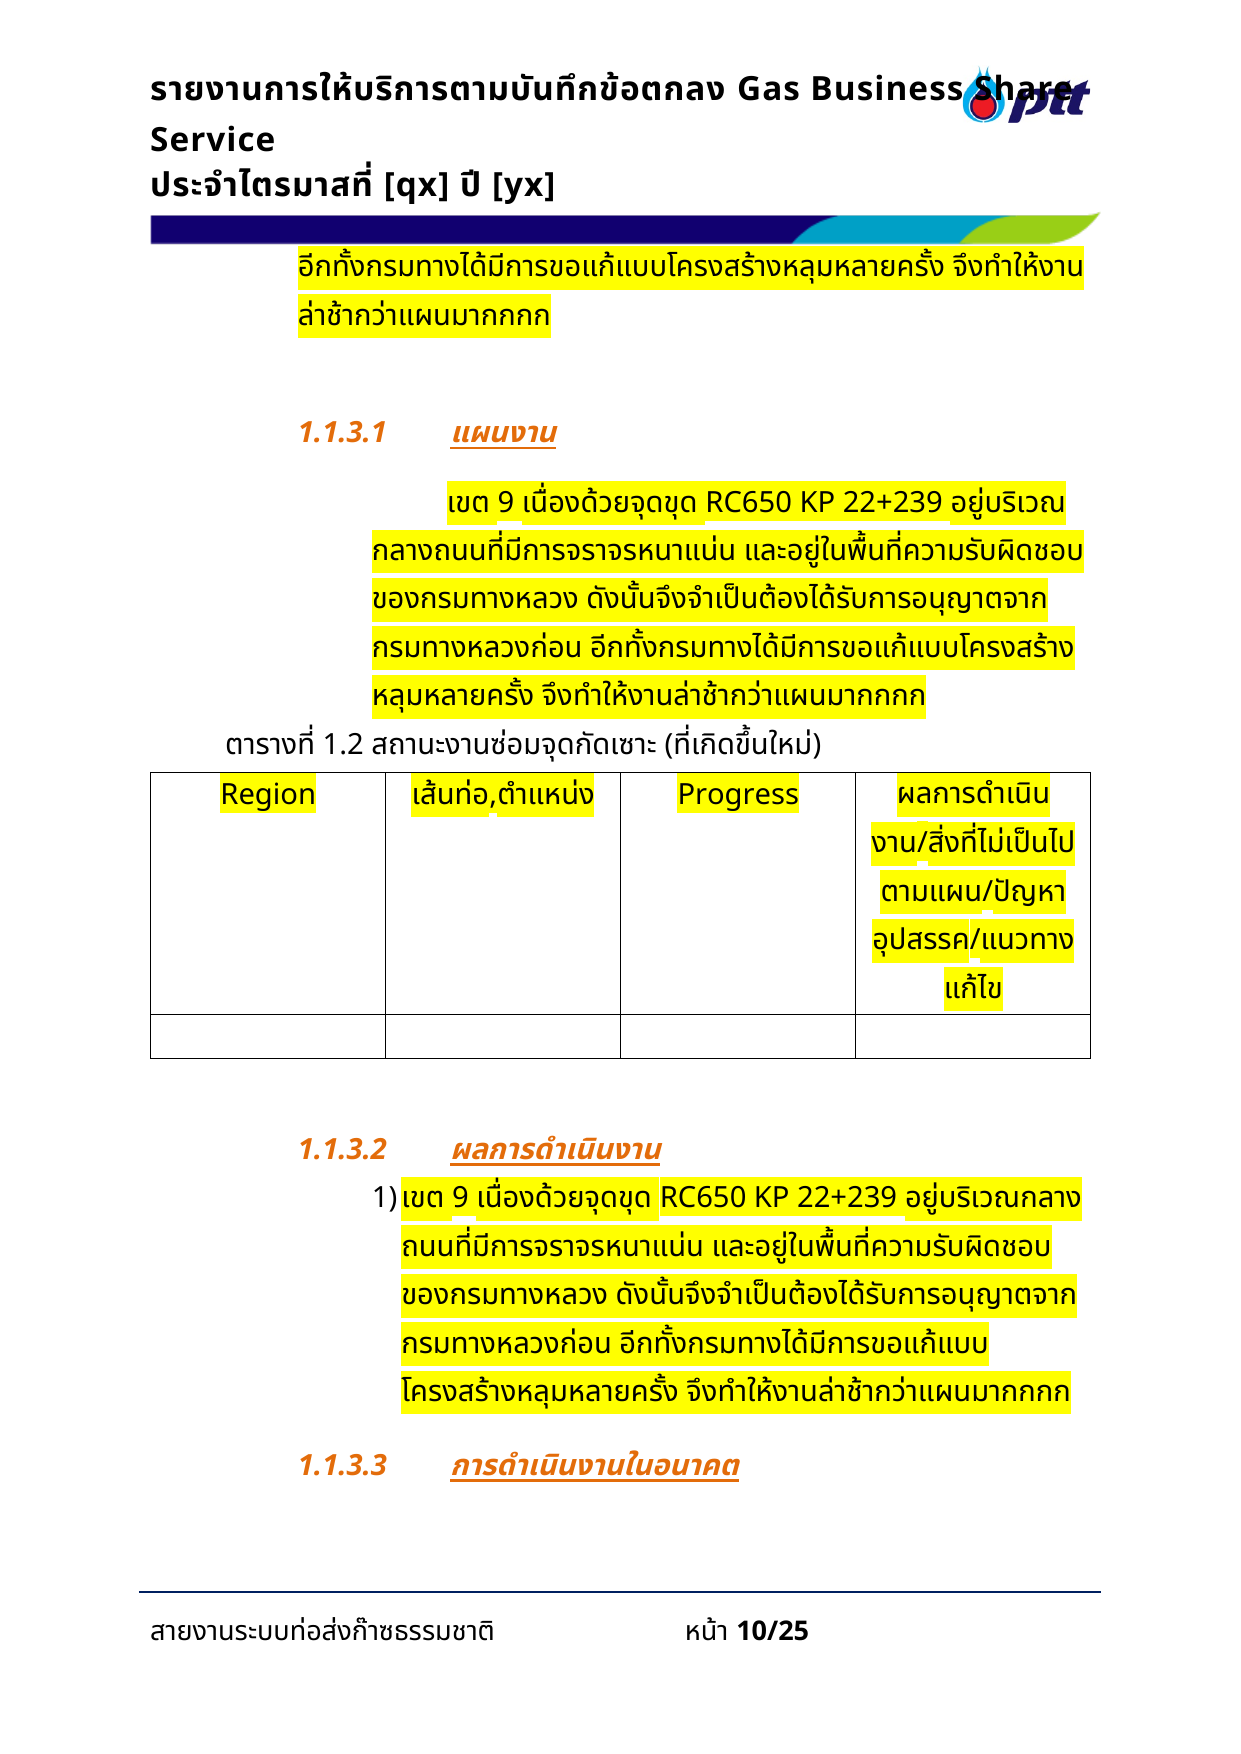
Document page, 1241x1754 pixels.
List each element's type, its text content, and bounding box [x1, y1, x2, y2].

table_cell [856, 1015, 1090, 1058]
table_header ผลการดำเนินงาน/สิ่งที่ไม่เป็นไปตามแผน/ปัญหาอุปสรรค/แนวทางแก้ไข [856, 773, 1090, 1014]
table_header Progress [621, 773, 855, 1014]
list ผลการดำเนินงาน [298, 1128, 1090, 1172]
table_cell [151, 1015, 385, 1058]
table_header Region [151, 773, 385, 1014]
table_header เส้นท่อ,ตำแหน่ง [386, 773, 620, 1014]
list เขต 9 เนื่องด้วยจุดขุด RC650 KP 22+239 อยู่บริเวณกลางถนนที่มีการจราจรหนาแน่น และอยู่ในพื้นที่ความรับผิดชอบของกรมทางหลวง ดังนั้นจึงจำเป็นต้องได้รับการอนุญาตจากกรมทางหลวงก่อน อีกทั้งกรมทางได้มีการขอแก้แบบโครงสร้างหลุมหลายครั้ง จึงทำให้งานล่าช้ากว่าแผนมากกกก [372, 1177, 1090, 1414]
table_cell [386, 1015, 620, 1058]
picture [150, 211, 1102, 246]
list แผนงาน [298, 411, 1090, 456]
table_cell [621, 1015, 855, 1058]
list การดำเนินงานในอนาคต [298, 1444, 1090, 1488]
text ตารางที่ 1.2 สถานะงานซ่อมจุดกัดเซาะ (ที่เกิดขึ้นใหม่) [150, 723, 1090, 767]
picture [962, 65, 1091, 123]
